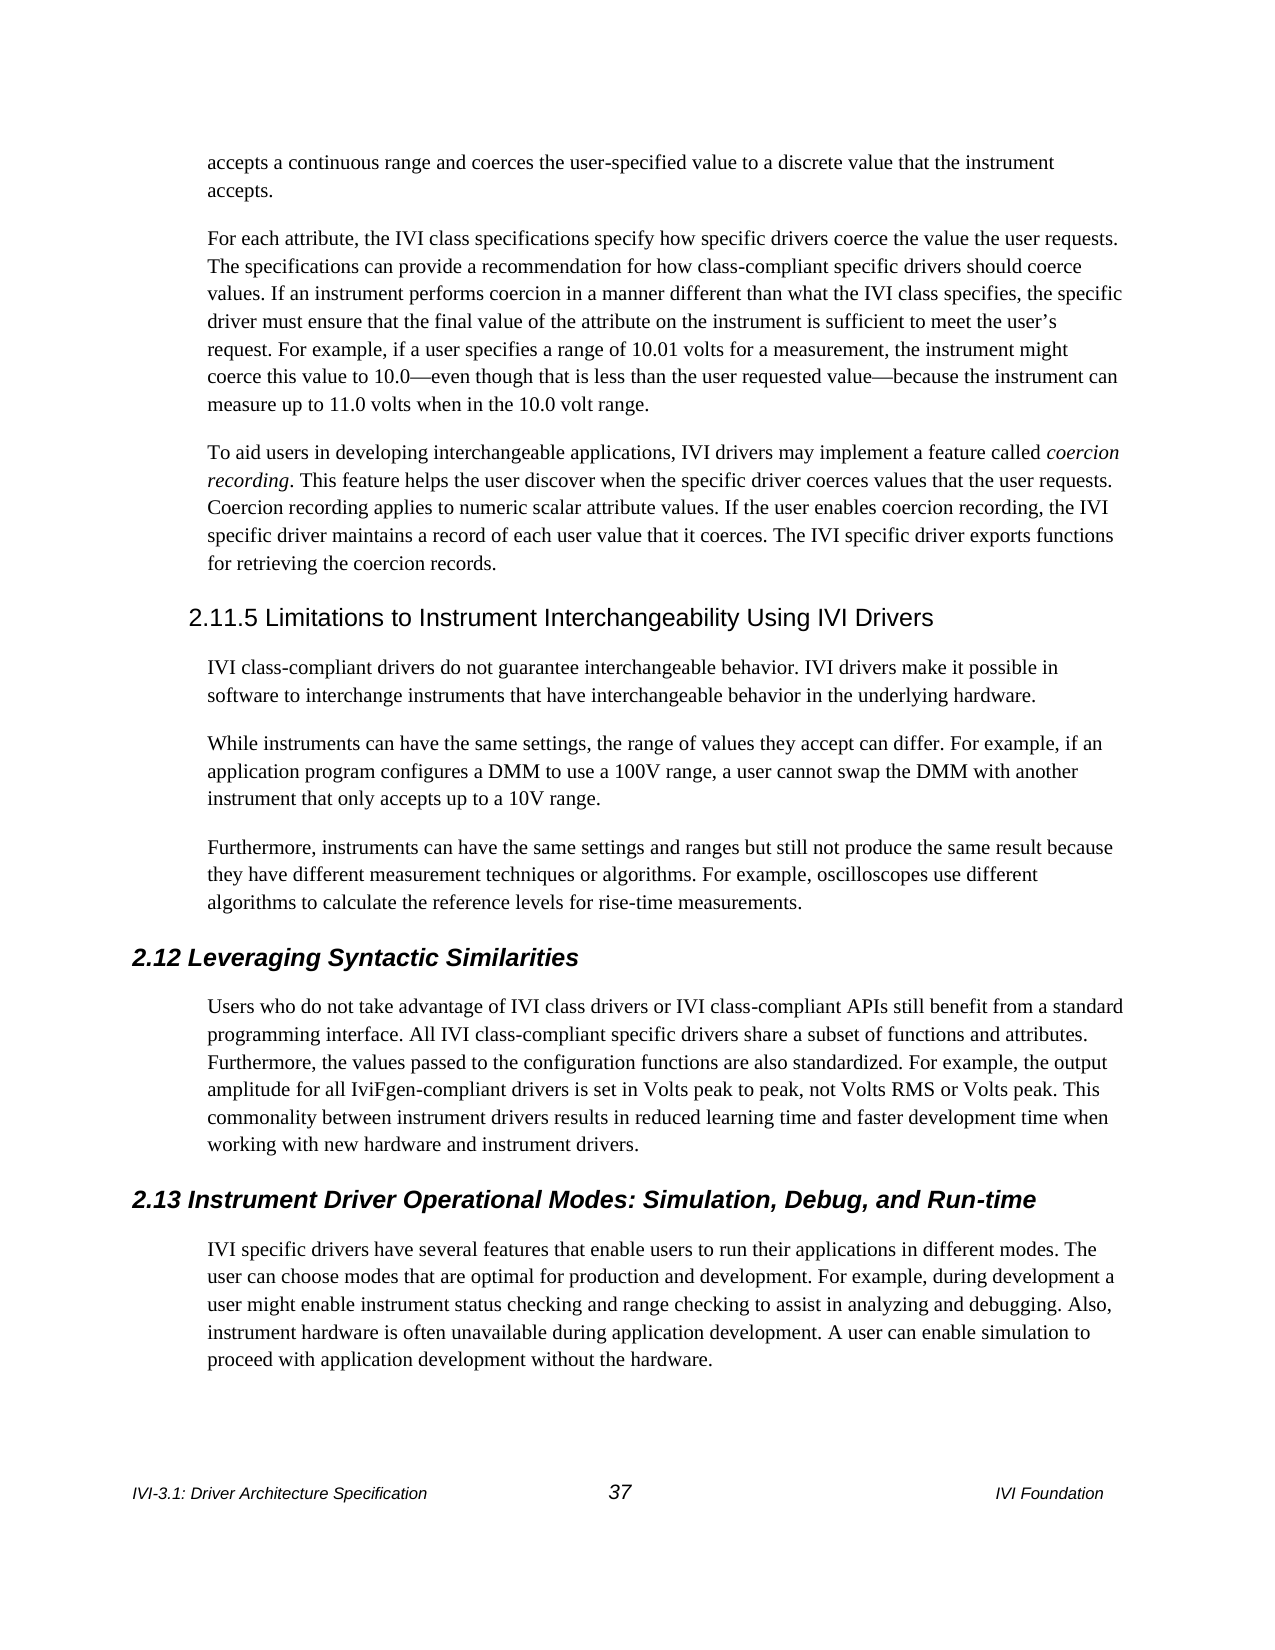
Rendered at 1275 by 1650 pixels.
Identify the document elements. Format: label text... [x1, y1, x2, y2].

text Furthermore, instruments can have the same settings and ranges but still not produce the same result because they have different measurement techniques or algorithms. For example, oscilloscopes use different algorithms to calculate the reference levels for rise-time measurements. [207, 835, 1125, 914]
text IVI class-compliant drivers do not guarantee interchangeable behavior. IVI drivers make it possible in software to interchange instruments that have interchangeable behavior in the underlying hardware. [207, 655, 1125, 707]
subtitle Limitations to Instrument Interchangeability Using IVI Drivers [188, 603, 1125, 632]
text IVI specific drivers have several features that enable users to run their applications in different modes. The user can choose modes that are optimal for production and development. For example, during development a user might enable instrument status checking and range checking to assist in analyzing and debugging. Also, instrument hardware is often unavailable during application development. A user can enable simulation to proceed with application development without the hardware. [207, 1237, 1125, 1371]
text For each attribute, the IVI class specifications specify how specific drivers coerce the value the user requests. The specifications can provide a recommendation for how class-compliant specific drivers should coerce values. If an instrument performs coercion in a manner different than what the IVI class specifies, the specific driver must ensure that the final value of the attribute on the instrument is sufficient to meet the user’s request. For example, if a user specifies a range of 10.01 volts for a measurement, the instrument might coerce this value to 10.0—even though that is less than the user requested value—because the instrument can measure up to 11.0 volts when in the 10.0 volt range. [207, 226, 1125, 416]
text While instruments can have the same settings, the range of values they accept can differ. For example, if an application program configures a DMM to use a 100V range, a user cannot swap the DMM with another instrument that only accepts up to a 10V range. [207, 731, 1125, 810]
subtitle Instrument Driver Operational Modes: Simulation, Debug, and Run-time [132, 1185, 1125, 1214]
text Users who do not take advantage of IVI class drivers or IVI class-compliant APIs still benefit from a standard programming interface. All IVI class-compliant specific drivers share a subset of functions and attributes. Furthermore, the values passed to the configuration functions are also standardized. For example, the output amplitude for all IviFgen-compliant drivers is set in Volts peak to peak, not Volts RMS or Volts peak. This commonality between instrument drivers results in reduced learning time and faster development time when working with new hardware and instrument drivers. [207, 994, 1125, 1156]
subtitle Leveraging Syntactic Similarities [132, 942, 1125, 971]
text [207, 150, 1125, 202]
text To aid users in developing interchangeable applications, IVI drivers may implement a feature called coercion recording. This feature helps the user discover when the specific driver coerces values that the user requests. Coercion recording applies to numeric scalar attribute values. If the user enables coercion recording, the IVI specific driver maintains a record of each user value that it coerces. The IVI specific driver exports functions for retrieving the coercion records. [207, 440, 1125, 574]
